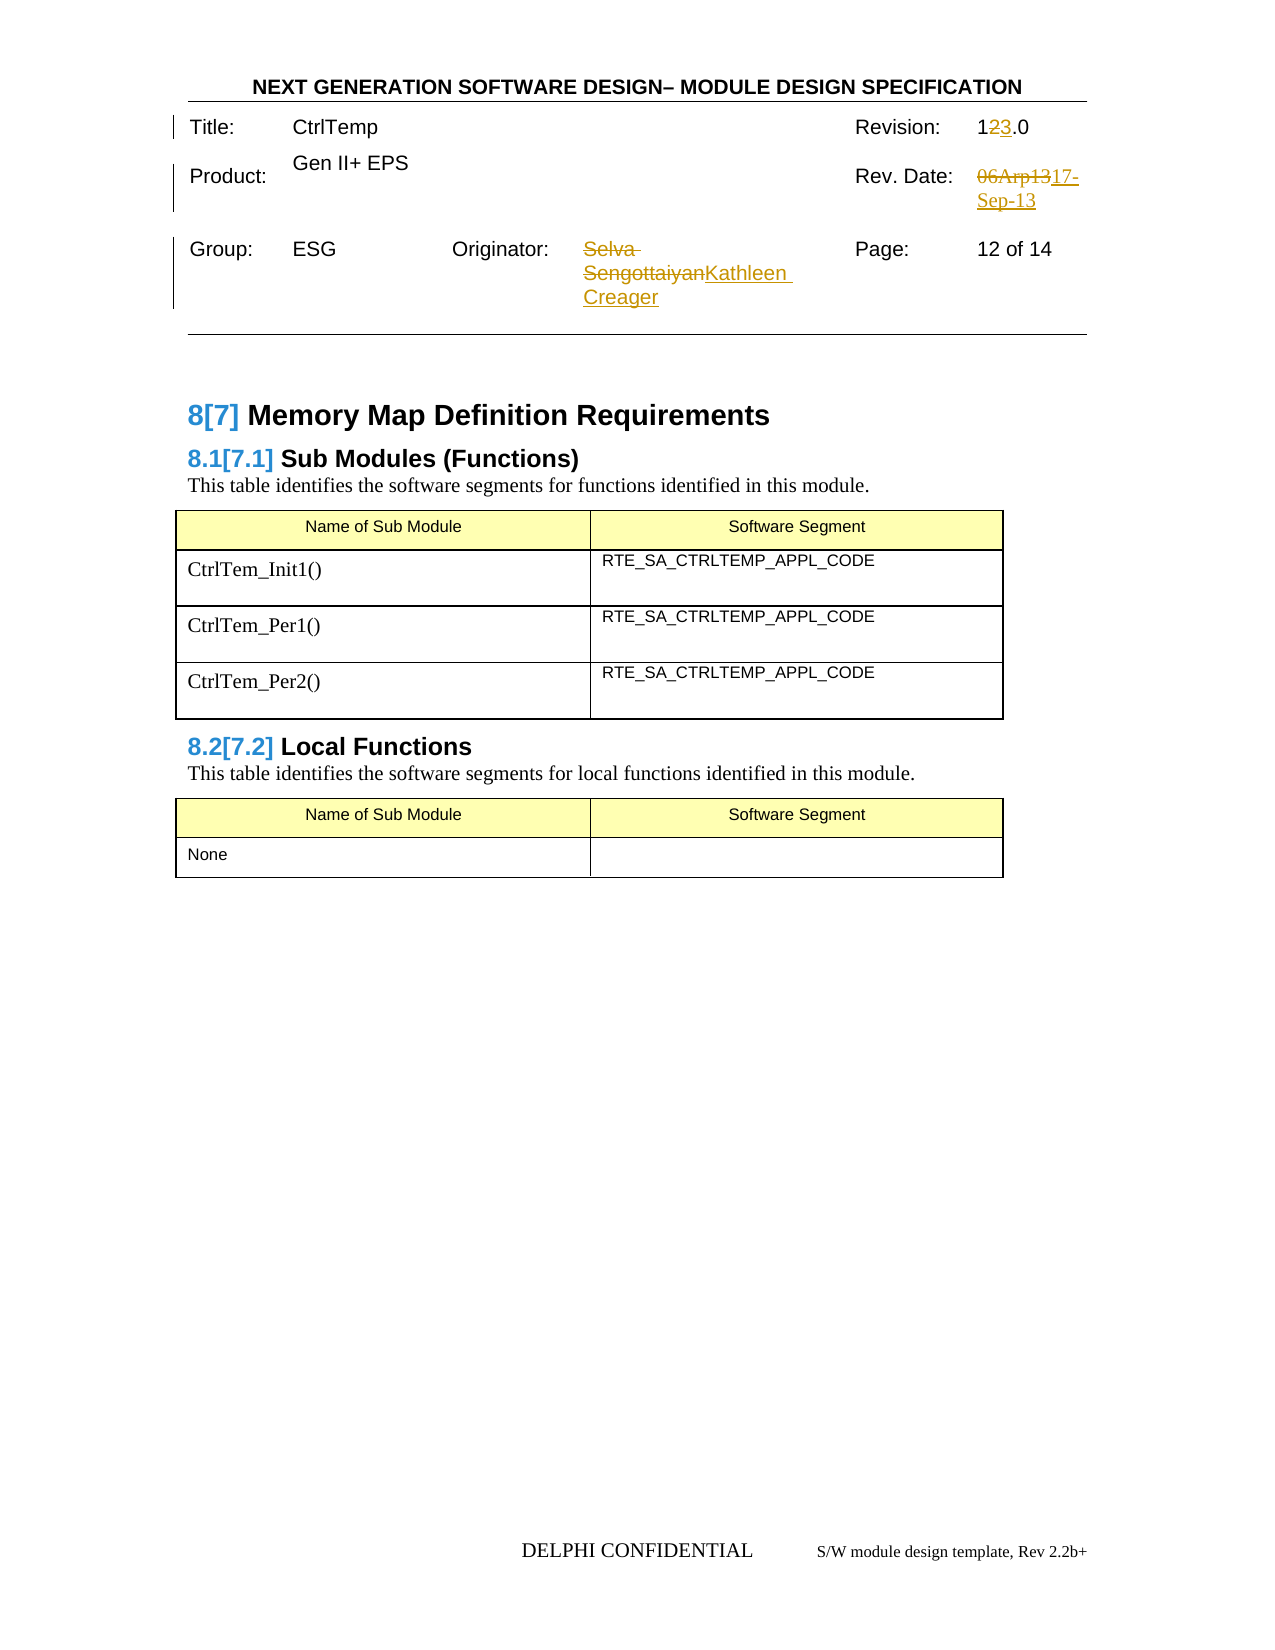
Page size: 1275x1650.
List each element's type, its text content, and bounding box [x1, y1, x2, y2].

subtitle Sub Modules (Functions) [187, 444, 1087, 473]
subtitle Local Functions [187, 732, 1087, 761]
table_cell RTE_SA_CTRLTEMP_APPL_CODE [591, 551, 1002, 605]
table_cell RTE_SA_CTRLTEMP_APPL_CODE [591, 607, 1002, 662]
table_cell [591, 838, 1002, 876]
table_cell RTE_SA_CTRLTEMP_APPL_CODE [591, 663, 1002, 718]
table_cell CtrlTem_Per2() [177, 663, 590, 718]
table_header Name of Sub Module [177, 799, 590, 837]
table_cell CtrlTem_Per1() [177, 607, 590, 662]
table_header Name of Sub Module [177, 511, 590, 549]
table_header Software Segment [591, 799, 1002, 837]
table_cell None [177, 838, 590, 876]
text This table identifies the software segments for local functions identified in this module. [187, 761, 1087, 785]
text This table identifies the software segments for functions identified in this module. [187, 473, 1087, 497]
table_cell CtrlTem_Init1() [177, 551, 590, 605]
table_header Software Segment [591, 511, 1002, 549]
subtitle Memory Map Definition Requirements [187, 398, 1087, 432]
